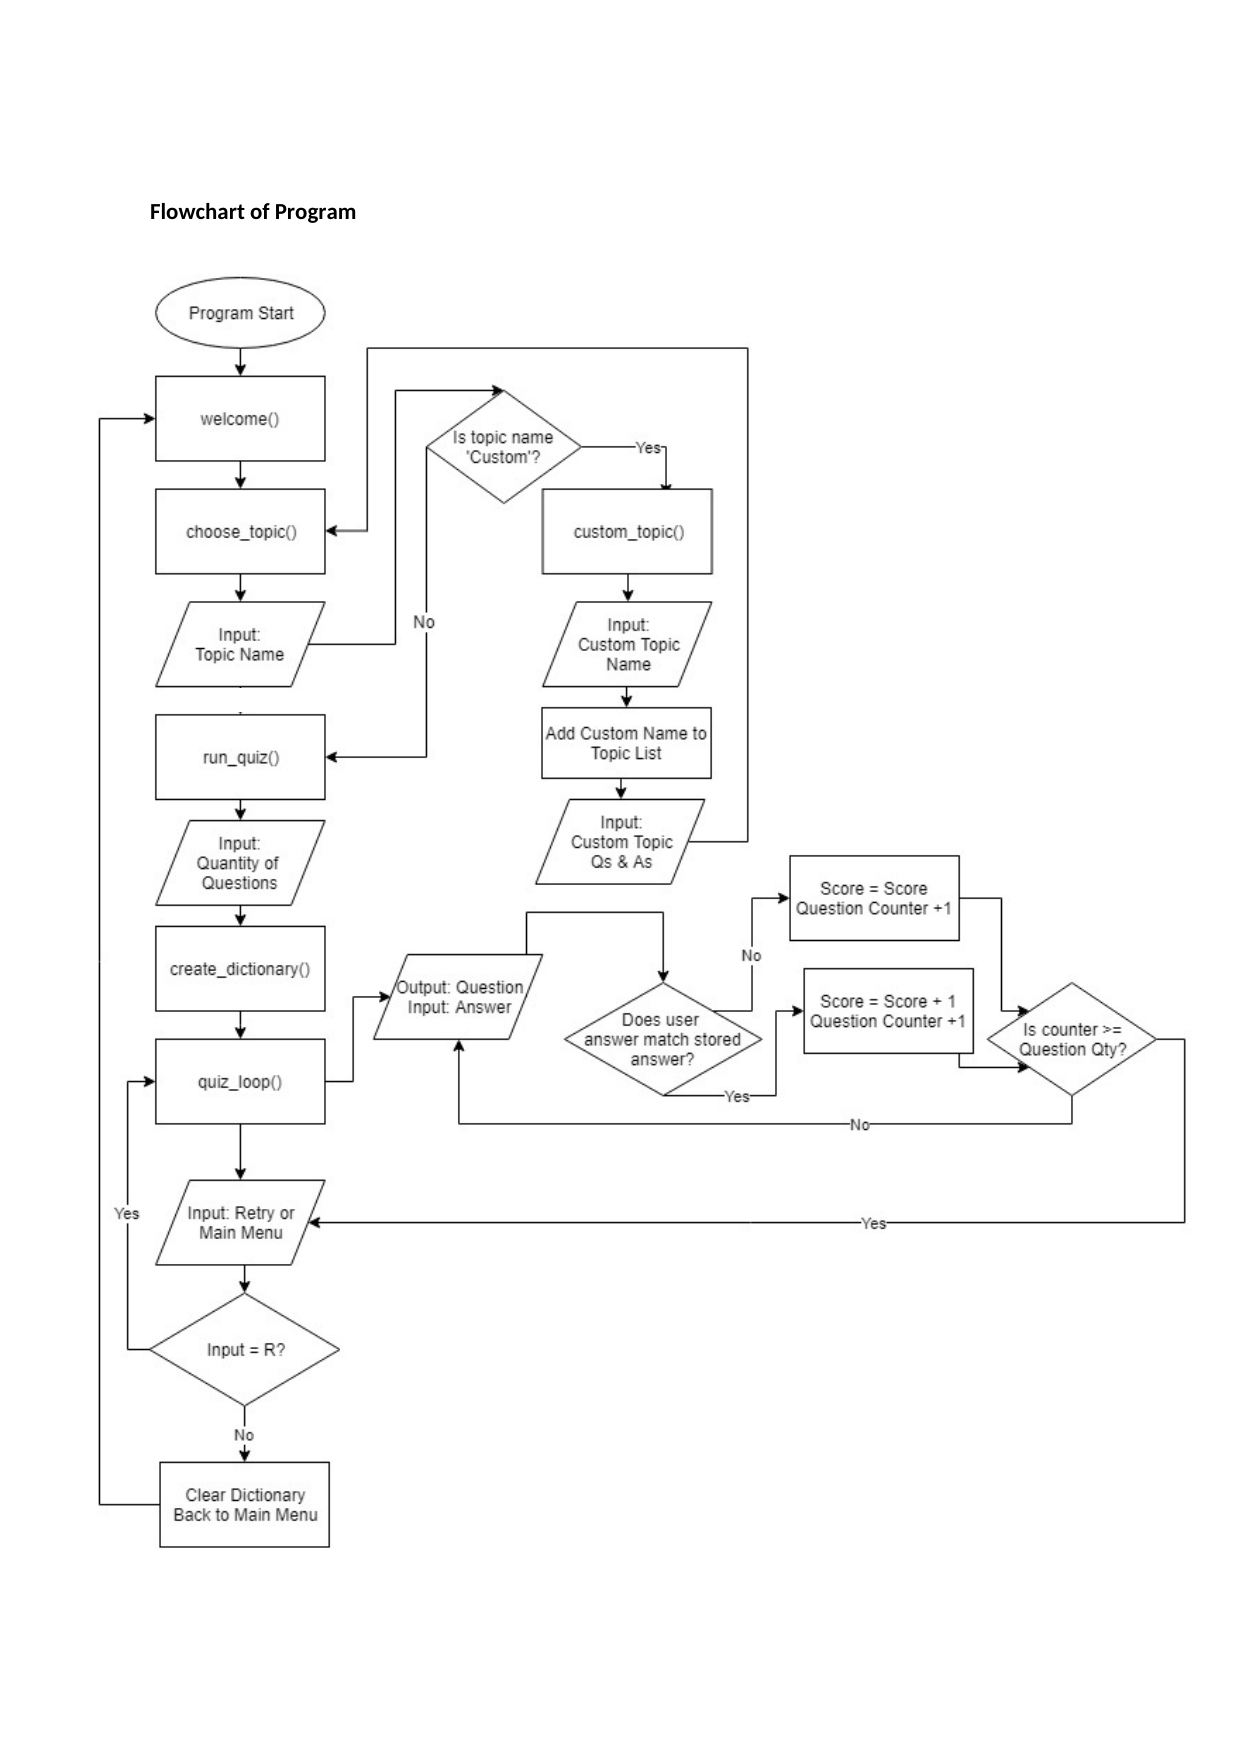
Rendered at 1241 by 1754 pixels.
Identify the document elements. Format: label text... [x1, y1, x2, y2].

picture [75, 264, 1211, 1562]
text Flowchart of Program [150, 197, 1090, 225]
